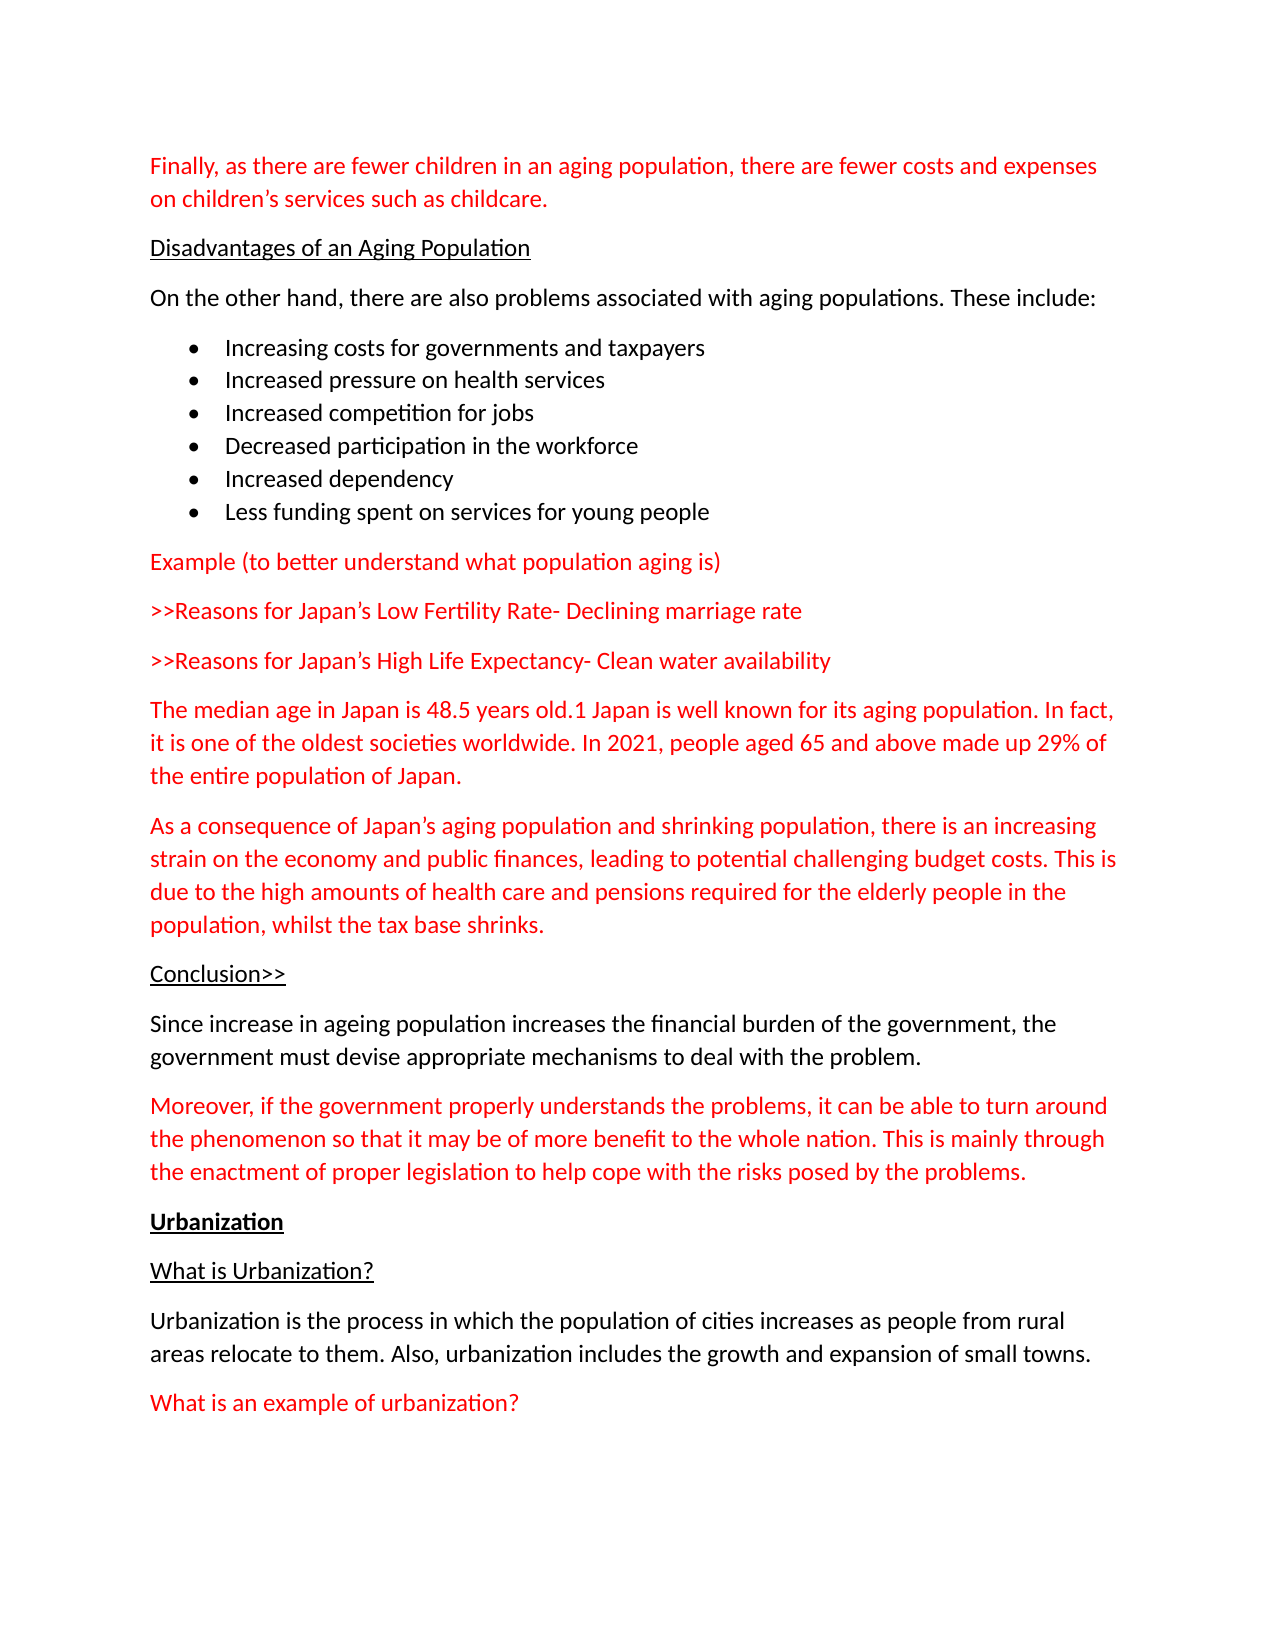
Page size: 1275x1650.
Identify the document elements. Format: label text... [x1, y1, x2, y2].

text >>Reasons for Japan’s High Life Expectancy- Clean water availability [150, 645, 1125, 676]
text Since increase in ageing population increases the financial burden of the government, the government must devise appropriate mechanisms to deal with the problem. [150, 1008, 1125, 1071]
text Urbanization is the process in which the population of cities increases as people from rural areas relocate to them. Also, urbanization includes the growth and expansion of small towns. [150, 1305, 1125, 1368]
text Moreover, if the government properly understands the problems, it can be able to turn around the phenomenon so that it may be of more benefit to the whole nation. This is mainly through the enactment of proper legislation to help cope with the risks posed by the problems. [150, 1090, 1125, 1187]
text What is Urbanization? [150, 1255, 1125, 1286]
text Finally, as there are fewer children in an aging population, there are fewer costs and expenses on children’s services such as childcare. [150, 150, 1125, 213]
text On the other hand, there are also problems associated with aging populations. These include: [150, 282, 1125, 313]
list Increased dependency [187, 463, 1125, 494]
text What is an example of urbanization? [150, 1387, 1125, 1418]
text Conclusion>> [150, 958, 1125, 989]
text Example (to better understand what population aging is) [150, 546, 1125, 576]
list Decreased participation in the workforce [187, 430, 1125, 461]
text The median age in Japan is 48.5 years old.1 Japan is well known for its aging population. In fact, it is one of the oldest societies worldwide. In 2021, people aged 65 and above made up 29% of the entire population of Japan. [150, 694, 1125, 791]
text Urbanization [150, 1206, 1125, 1236]
list Increasing costs for governments and taxpayers [187, 332, 1125, 362]
list Less funding spent on services for young people [187, 496, 1125, 527]
text Disadvantages of an Aging Population [150, 232, 1125, 263]
text As a consequence of Japan’s aging population and shrinking population, there is an increasing strain on the economy and public finances, leading to potential challenging budget costs. This is due to the high amounts of health care and pensions required for the elderly people in the population, whilst the tax base shrinks. [150, 810, 1125, 939]
list Increased competition for jobs [187, 397, 1125, 428]
list Increased pressure on health services [187, 364, 1125, 395]
text >>Reasons for Japan’s Low Fertility Rate- Declining marriage rate [150, 595, 1125, 626]
